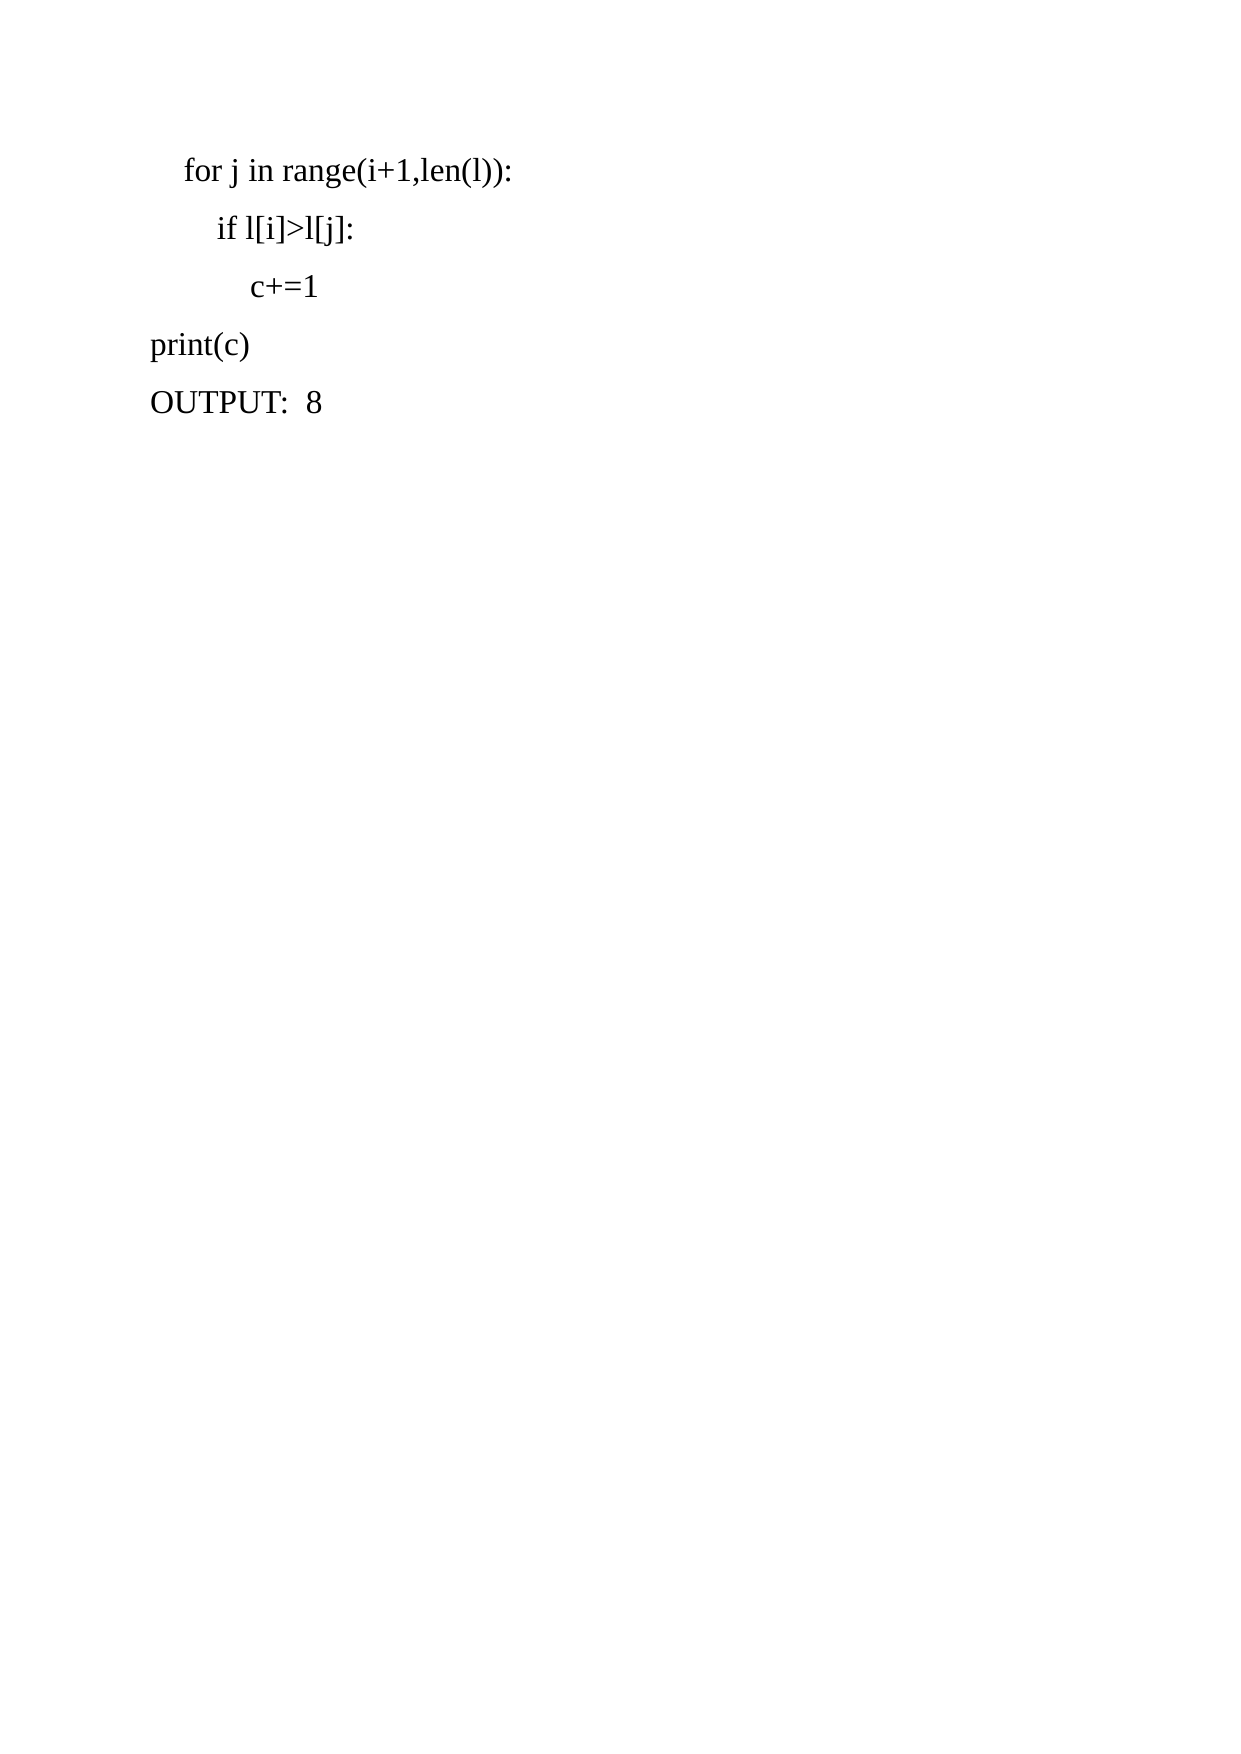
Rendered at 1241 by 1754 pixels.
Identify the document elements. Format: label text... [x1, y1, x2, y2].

text for j in range(i+1,len(l)): [150, 150, 1090, 188]
text OUTPUT: 8 [150, 382, 1090, 420]
text c+=1 [150, 266, 1090, 304]
text print(c) [150, 324, 1090, 362]
text if l[i]>l[j]: [150, 208, 1090, 246]
